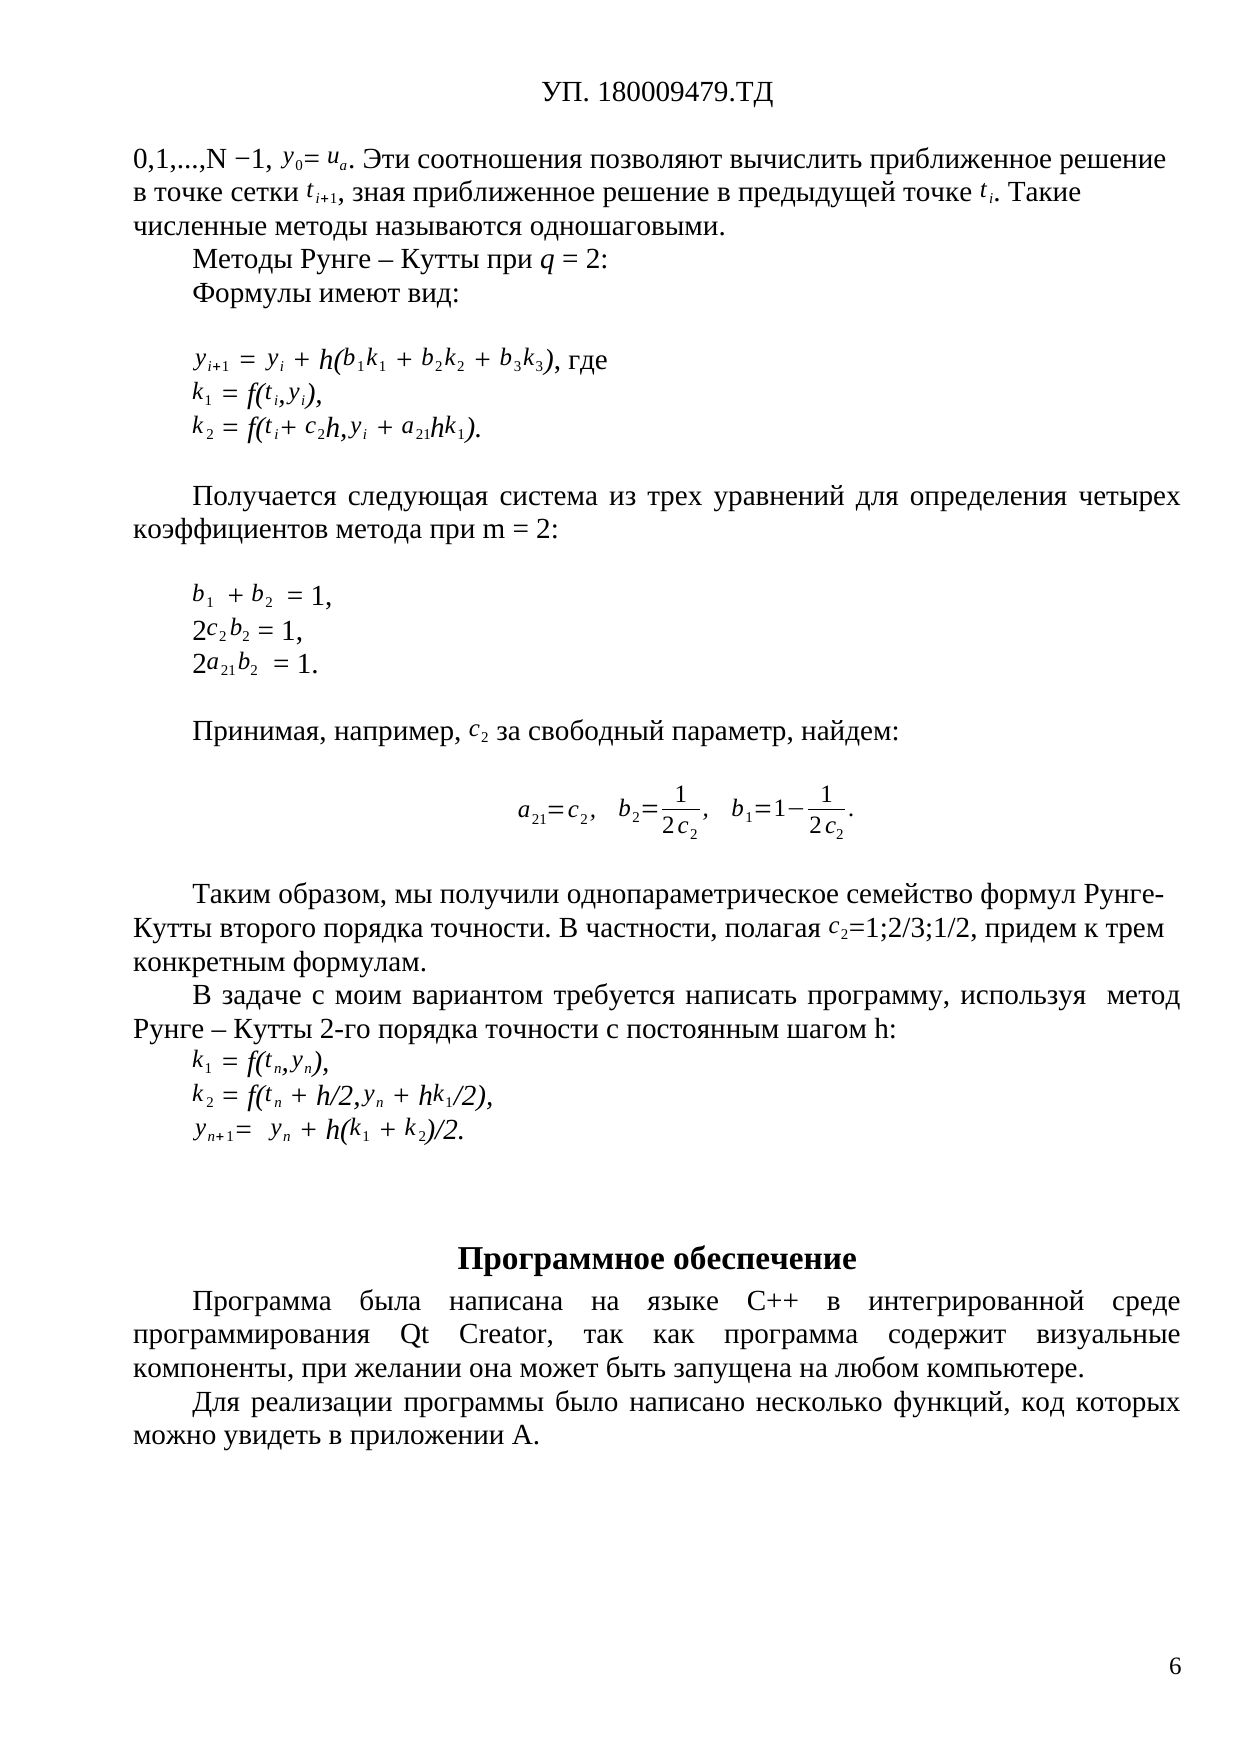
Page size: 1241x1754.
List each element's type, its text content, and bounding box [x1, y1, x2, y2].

text = f(,), [133, 376, 1181, 410]
text Получается следующая система из трех уравнений для определения четырех коэффициентов метода при m = 2: [133, 478, 1181, 545]
text = f(+ h, + h). [133, 410, 1181, 444]
text = + h( + )/2. [133, 1112, 1181, 1146]
subtitle Программное обеспечение [133, 1238, 1181, 1277]
text Программа была написана на языке С++ в интегрированной среде программирования Qt Creator, так как программа содержит визуальные компоненты, при желании она может быть запущена на любом компьютере. [133, 1283, 1181, 1384]
text = f(,), [133, 1044, 1181, 1078]
text Таким образом, мы получили однопараметрическое семейство формул Рунге-Кутты второго порядка точности. В частности, полагая =1;2/3;1/2, придем к трем конкретным формулам. [133, 877, 1181, 977]
text Принимая, например, за свободный параметр, найдем: [133, 713, 1181, 747]
text = f( + h/2, + h/2), [133, 1078, 1181, 1112]
text + = 1, [133, 578, 1181, 613]
text Для реализации программы было написано несколько функций, код которых можно увидеть в приложении А. [133, 1384, 1181, 1451]
text = + h( + + ), где [133, 342, 1181, 376]
text Методы Рунге – Кутты при q = 2: [133, 242, 1181, 275]
text Формулы имеют вид: [133, 275, 1181, 309]
text В задаче с моим вариантом требуется написать программу, используя метод Рунге – Кутты 2-го порядка точности с постоянным шагом h: [133, 977, 1181, 1044]
text 2 = 1. [133, 646, 1181, 680]
text 2 = 1, [133, 613, 1181, 646]
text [133, 141, 1181, 242]
